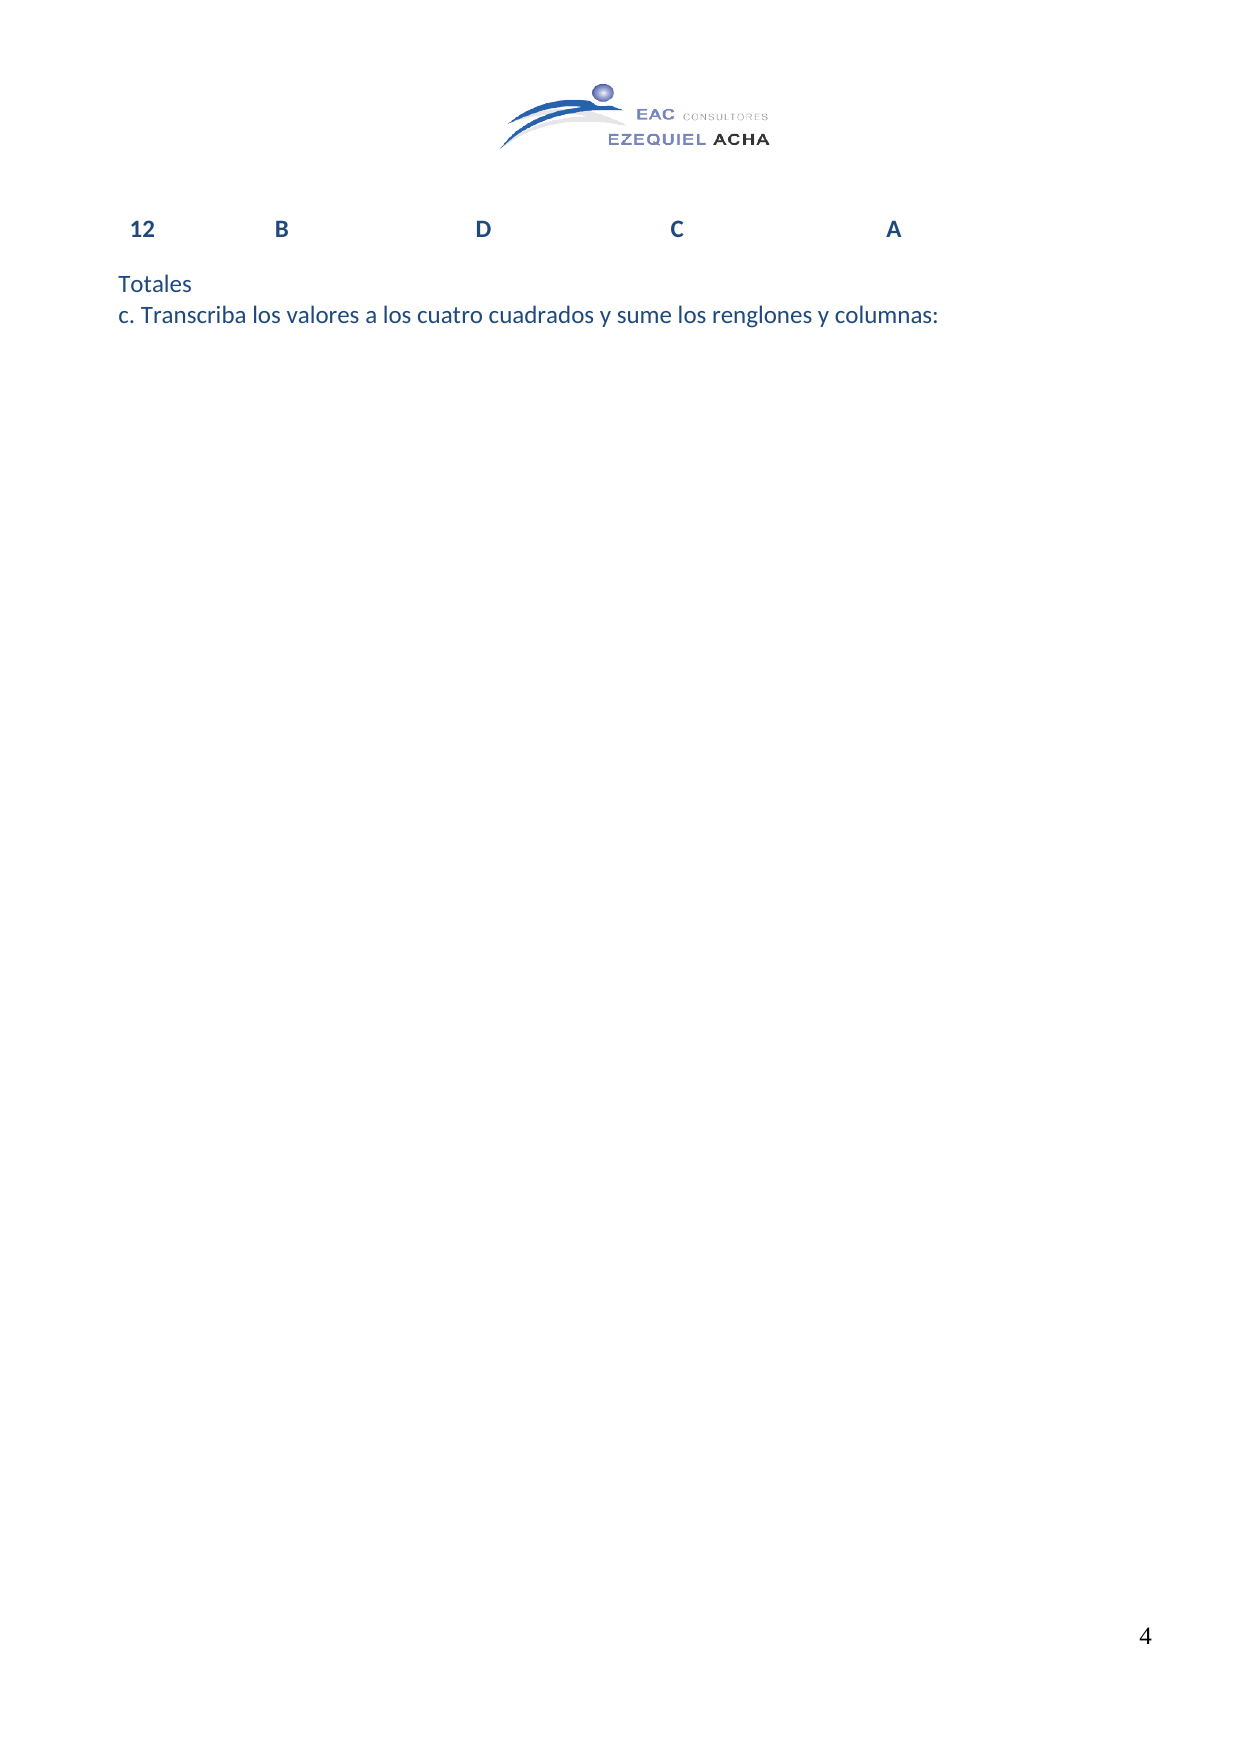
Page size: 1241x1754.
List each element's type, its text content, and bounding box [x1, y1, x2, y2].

text 12 B D C A [118, 213, 1154, 243]
text Totales [118, 268, 1154, 299]
text c. Transcriba los valores a los cuatro cuadrados y sume los renglones y columnas: [118, 299, 1154, 329]
picture [497, 75, 773, 185]
